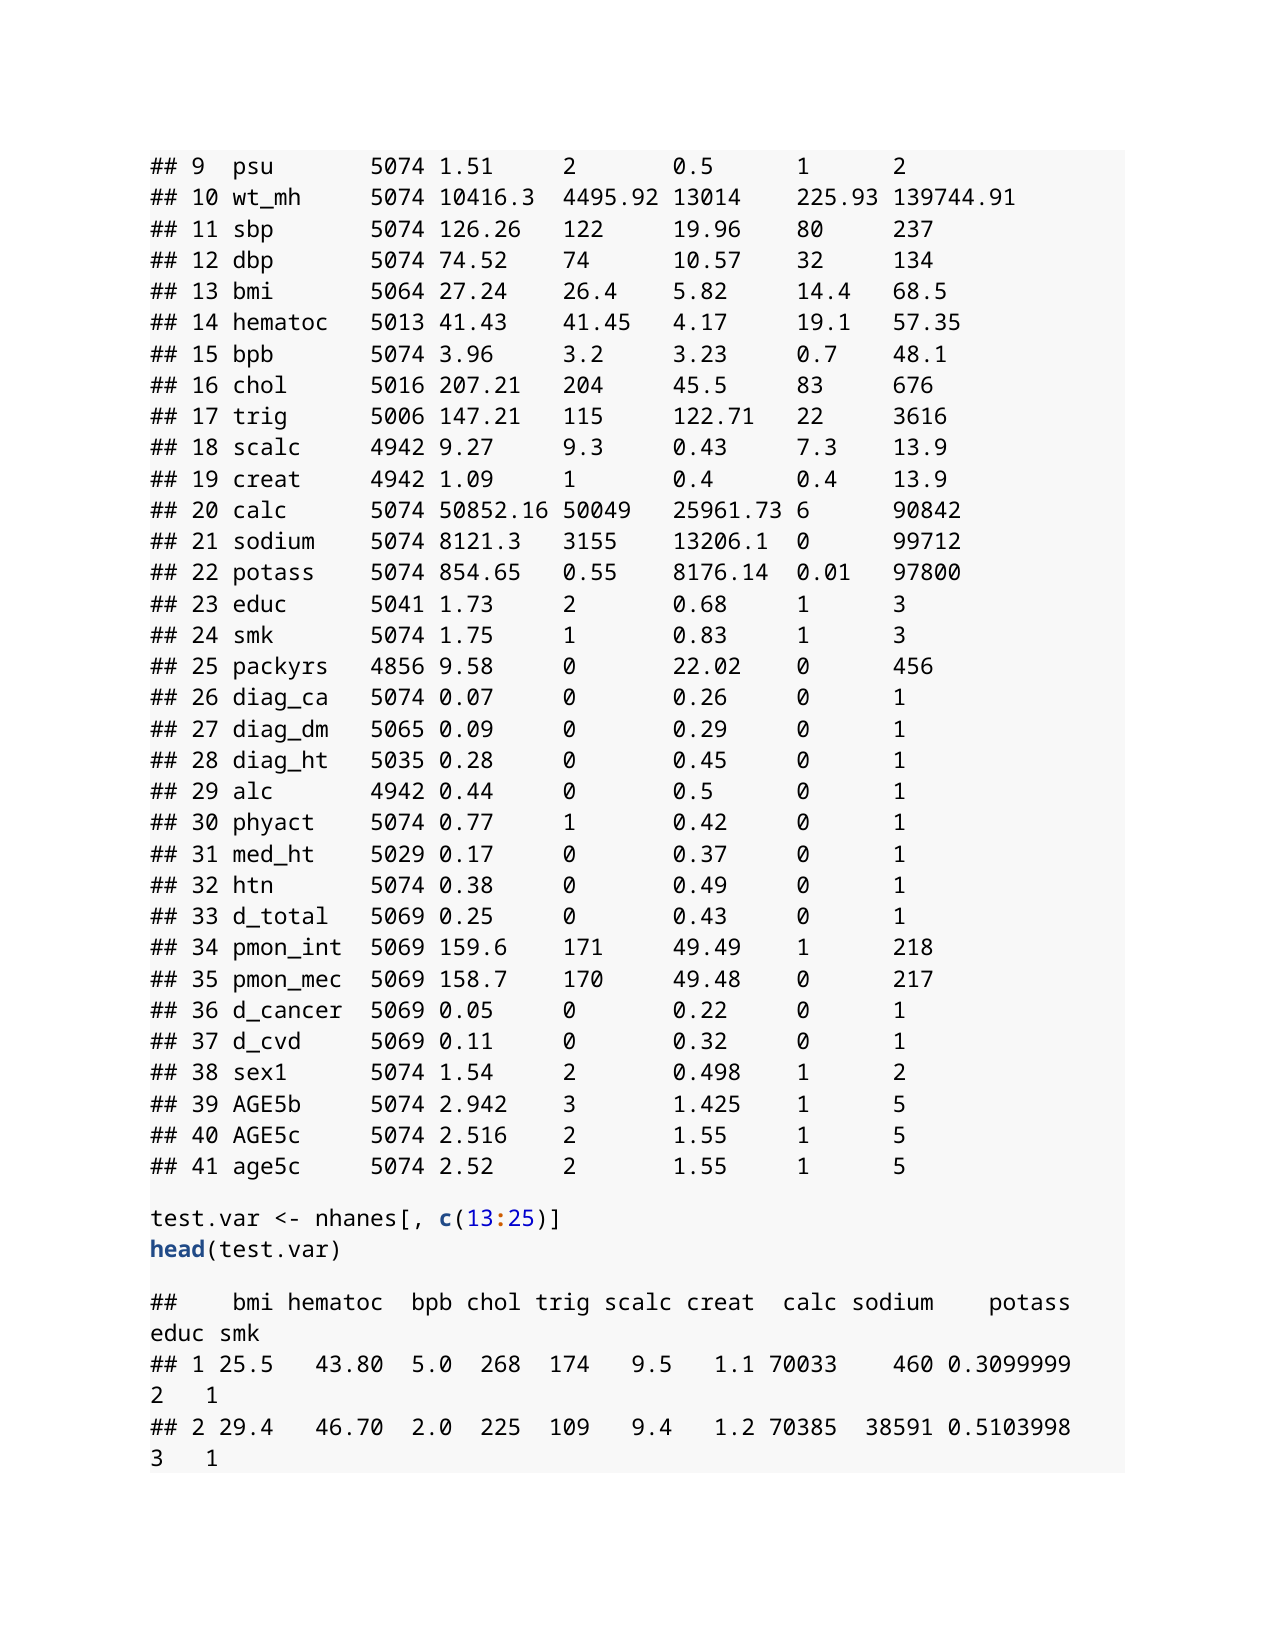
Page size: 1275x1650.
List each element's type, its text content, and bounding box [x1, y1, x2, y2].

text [150, 1285, 1125, 1473]
text test.var <- nhanes[, c(13:25)] head(test.var) [342, 1202, 1125, 1264]
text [150, 150, 1125, 1181]
